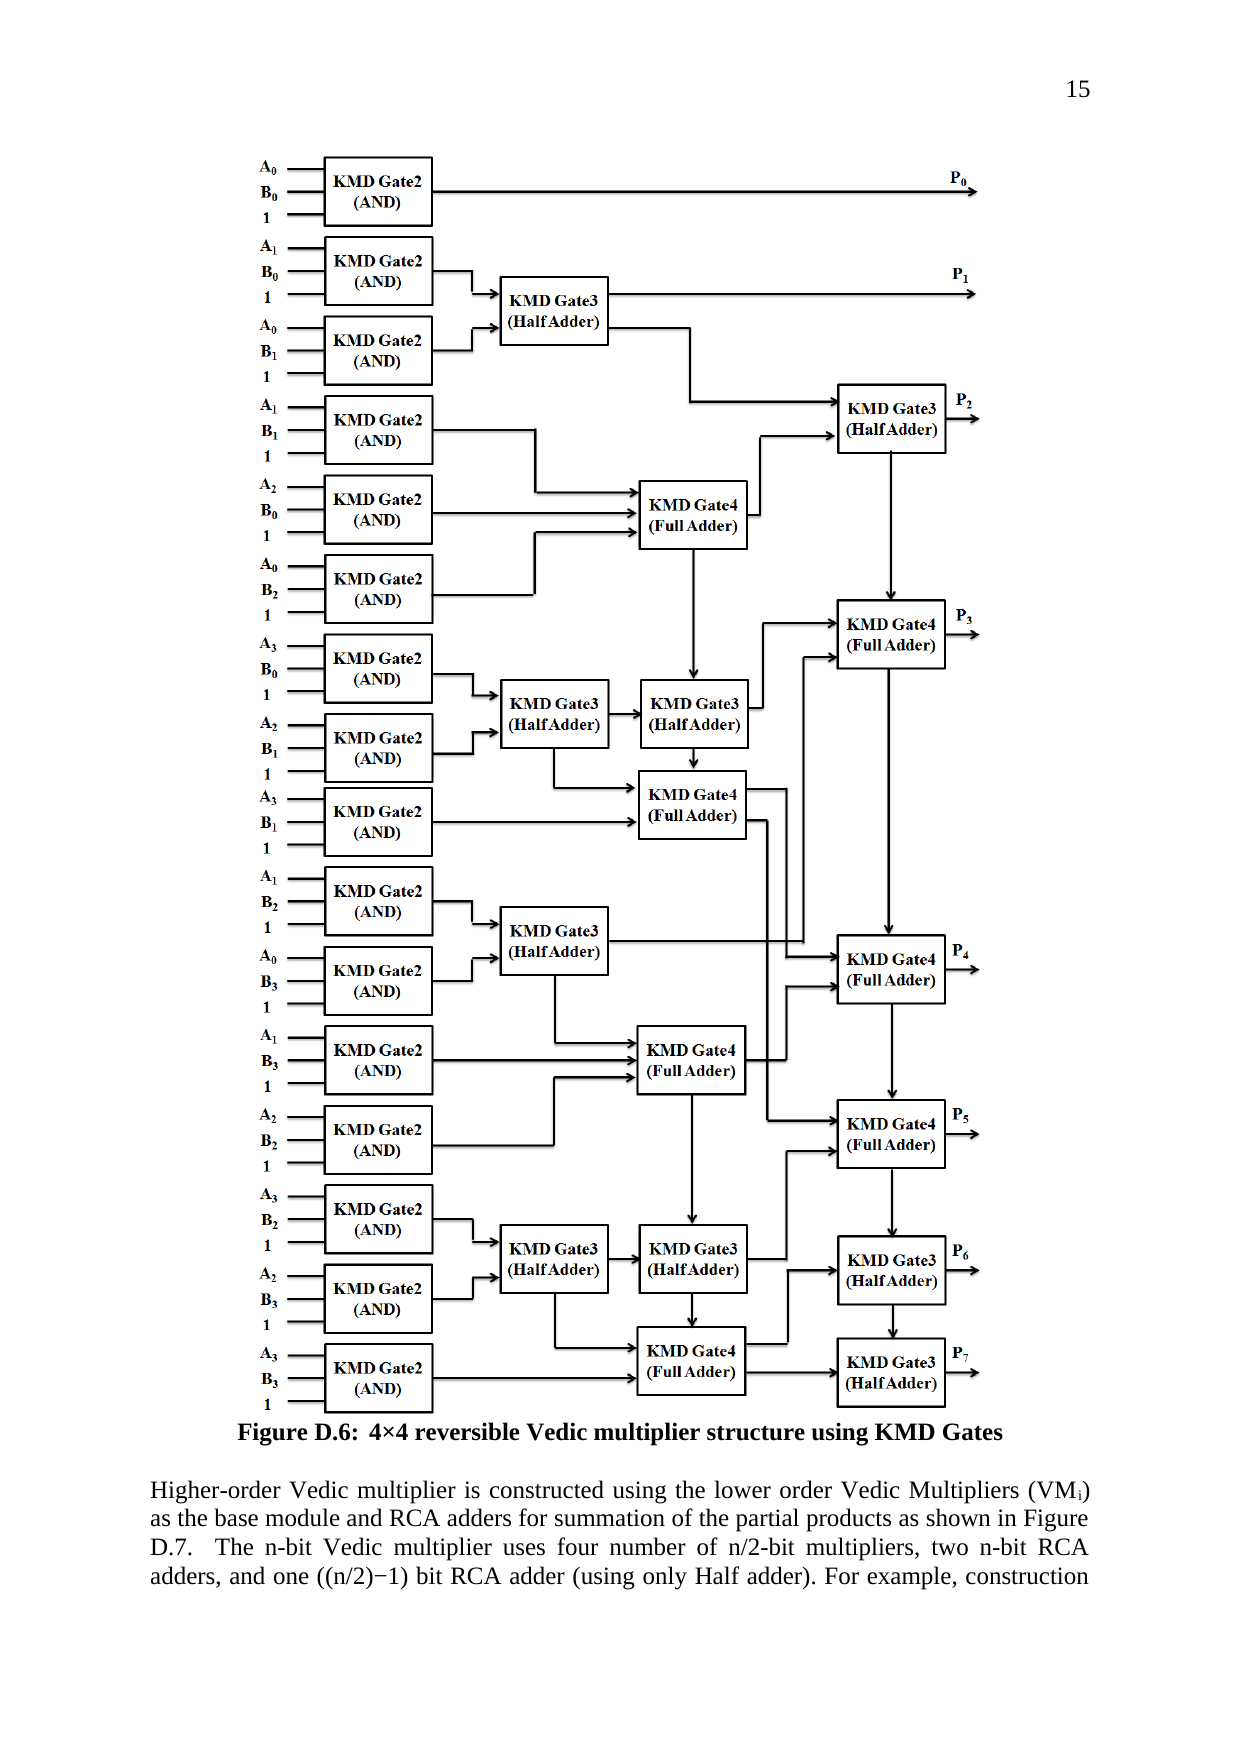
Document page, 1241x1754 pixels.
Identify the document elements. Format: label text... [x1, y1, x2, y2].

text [150, 1475, 1090, 1590]
text Figure D.6: 4×4 reversible Vedic multiplier structure using KMD Gates [150, 1417, 1090, 1446]
picture [248, 150, 993, 1418]
